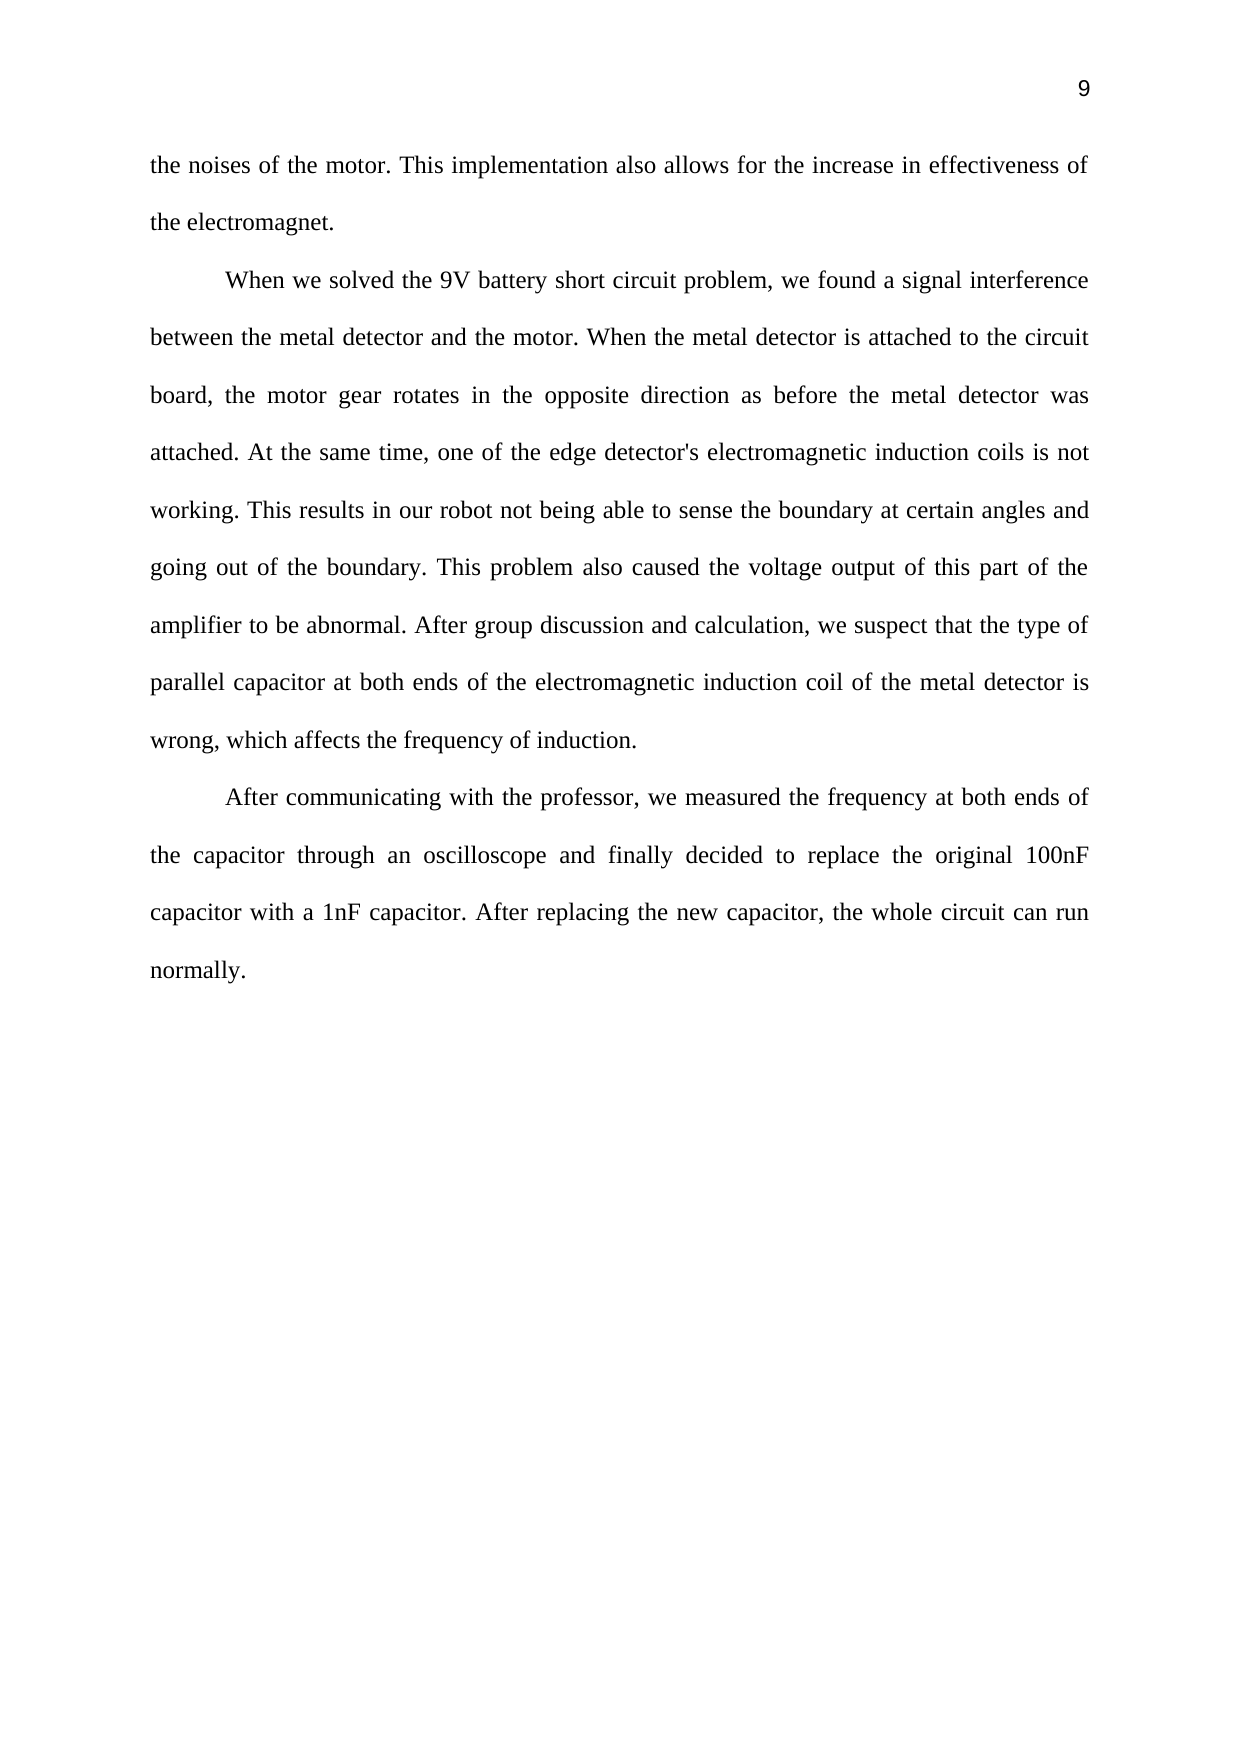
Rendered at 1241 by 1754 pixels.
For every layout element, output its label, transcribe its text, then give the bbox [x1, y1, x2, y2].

text When we solved the 9V battery short circuit problem, we found a signal interference between the metal detector and the motor. When the metal detector is attached to the circuit board, the motor gear rotates in the opposite direction as before the metal detector was attached. At the same time, one of the edge detector's electromagnetic induction coils is not working. This results in our robot not being able to sense the boundary at certain angles and going out of the boundary. This problem also caused the voltage output of this part of the amplifier to be abnormal. After group discussion and calculation, we suspect that the type of parallel capacitor at both ends of the electromagnetic induction coil of the metal detector is wrong, which affects the frequency of induction. [150, 265, 1090, 754]
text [150, 150, 1090, 236]
text After communicating with the professor, we measured the frequency at both ends of the capacitor through an oscilloscope and finally decided to replace the original 100nF capacitor with a 1nF capacitor. After replacing the new capacitor, the whole circuit can run normally. [150, 782, 1090, 984]
